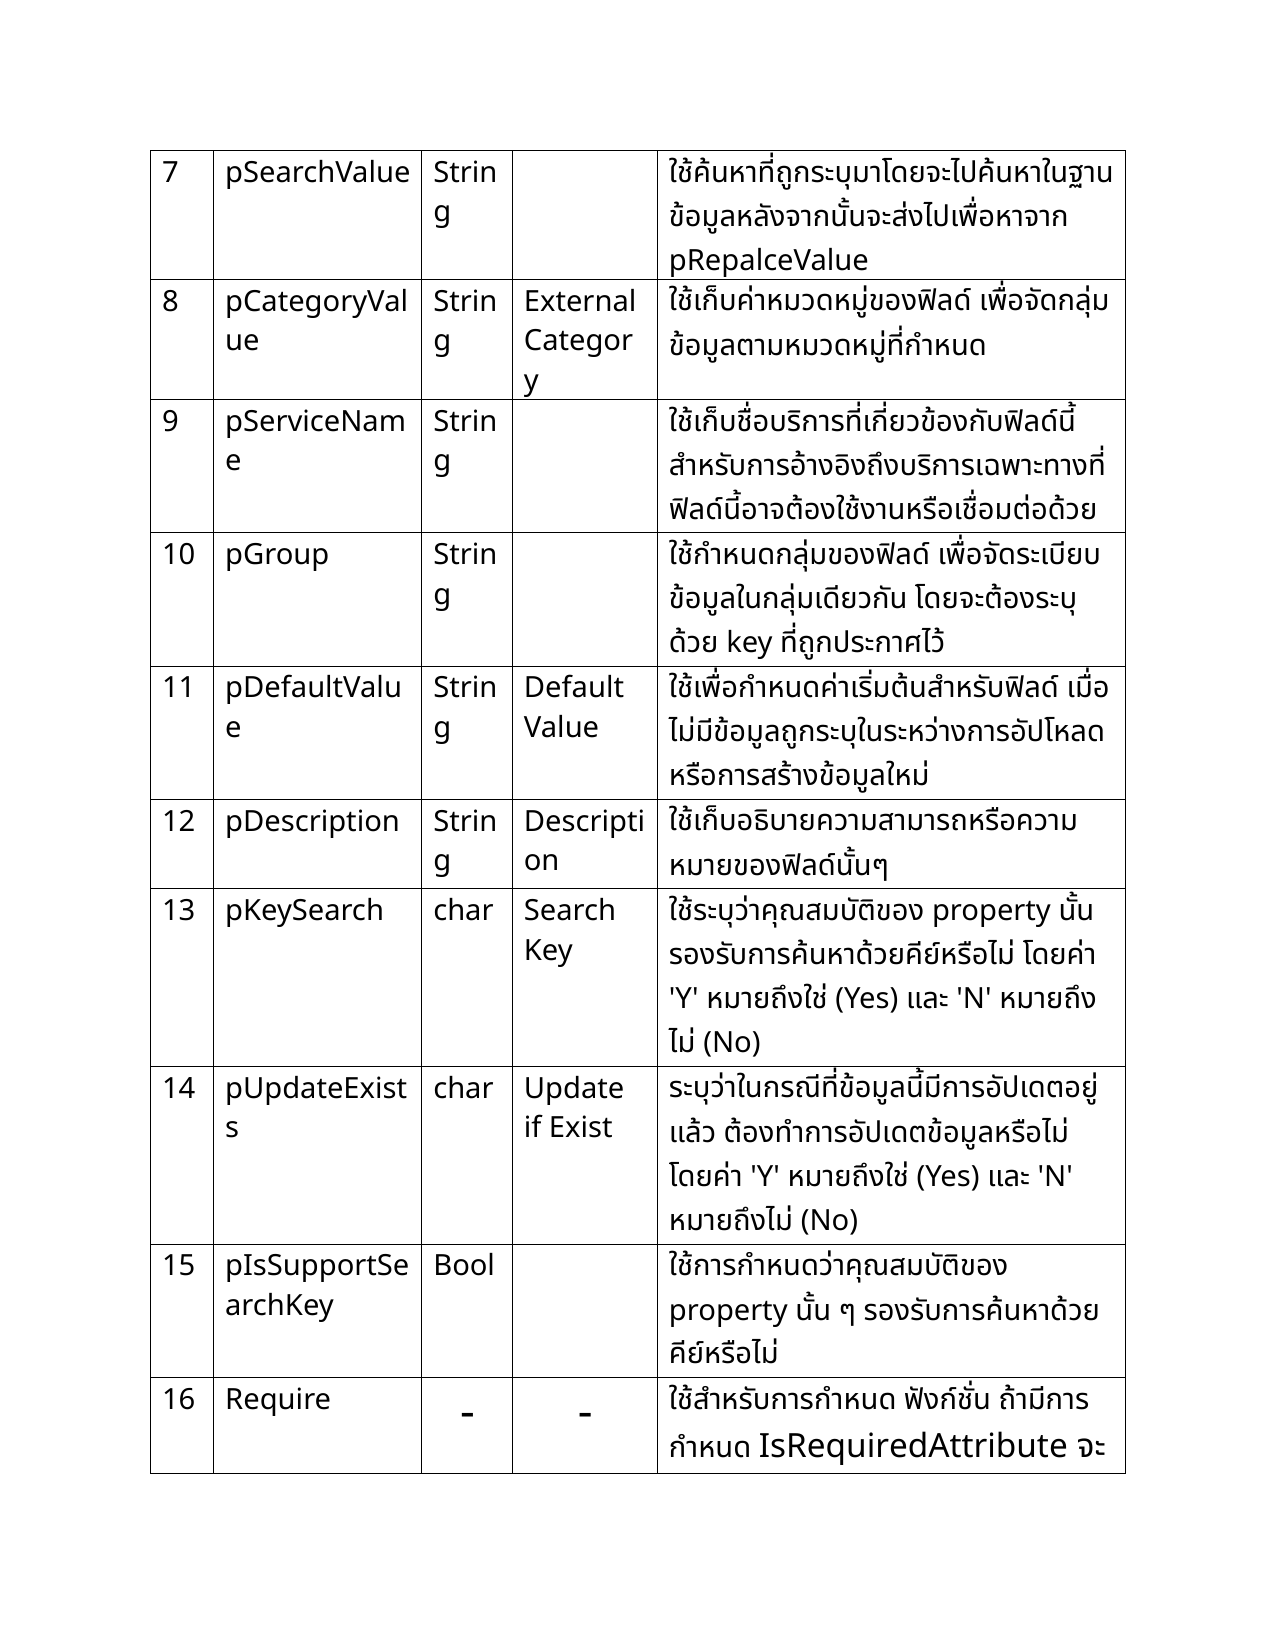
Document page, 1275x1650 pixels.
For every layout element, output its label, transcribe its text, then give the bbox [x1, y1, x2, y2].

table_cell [658, 1378, 1125, 1473]
table_cell Update if Exist [513, 1067, 657, 1244]
table_cell String [422, 800, 512, 888]
table_cell ใช้เก็บชื่อบริการที่เกี่ยวข้องกับฟิลด์นี้ สำหรับการอ้างอิงถึงบริการเฉพาะทางที่ฟิลด์นี้อาจต้องใช้งานหรือเชื่อมต่อด้วย [658, 400, 1125, 532]
table_cell [513, 533, 657, 666]
table_cell char [422, 1067, 512, 1244]
table_cell Description [513, 800, 657, 888]
table_cell 10 [151, 533, 213, 666]
table_cell ใช้ค้นหาที่ถูกระบุมาโดยจะไปค้นหาในฐานข้อมูลหลังจากนั้นจะส่งไปเพื่อหาจาก pRepalceValue [658, 151, 1125, 279]
table_cell pCategoryValue [214, 280, 421, 399]
table_cell char [422, 889, 512, 1066]
table_cell 8 [151, 280, 213, 399]
table_cell ใช้ระบุว่าคุณสมบัติของ property นั้นรองรับการค้นหาด้วยคีย์หรือไม่ โดยค่า 'Y' หมายถึงใช่ (Yes) และ 'N' หมายถึงไม่ (No) [658, 889, 1125, 1066]
table_cell 11 [151, 667, 213, 799]
table_cell ใช้เก็บอธิบายความสามารถหรือความหมายของฟิลด์นั้นๆ [658, 800, 1125, 888]
table_cell External Category [513, 280, 657, 399]
table_cell pUpdateExists [214, 1067, 421, 1244]
table_cell 13 [151, 889, 213, 1066]
table_cell 12 [151, 800, 213, 888]
table_cell 9 [151, 400, 213, 532]
table_cell pSearchValue [214, 151, 421, 279]
table_cell pServiceName [214, 400, 421, 532]
table_cell 15 [151, 1245, 213, 1377]
table_cell ใช้กำหนดกลุ่มของฟิลด์ เพื่อจัดระเบียบข้อมูลในกลุ่มเดียวกัน โดยจะต้องระบุด้วย key ที่ถูกประกาศไว้ [658, 533, 1125, 666]
table_cell ใช้เพื่อกำหนดค่าเริ่มต้นสำหรับฟิลด์ เมื่อไม่มีข้อมูลถูกระบุในระหว่างการอัปโหลดหรือการสร้างข้อมูลใหม่ [658, 667, 1125, 799]
table_cell - [422, 1378, 512, 1473]
table_cell Bool [422, 1245, 512, 1377]
table_cell pIsSupportSearchKey [214, 1245, 421, 1377]
table_cell [513, 1245, 657, 1377]
table_cell String [422, 280, 512, 399]
table_cell 14 [151, 1067, 213, 1244]
table_cell String [422, 400, 512, 532]
table_cell Require [214, 1378, 421, 1473]
table_cell [513, 400, 657, 532]
table_cell pDefaultValue [214, 667, 421, 799]
table_cell Search Key [513, 889, 657, 1066]
table_cell String [422, 533, 512, 666]
table_cell pDescription [214, 800, 421, 888]
table_cell Default Value [513, 667, 657, 799]
table_cell String [422, 667, 512, 799]
table_cell - [513, 1378, 657, 1473]
table_cell [513, 151, 657, 279]
table_cell ระบุว่าในกรณีที่ข้อมูลนี้มีการอัปเดตอยู่แล้ว ต้องทำการอัปเดตข้อมูลหรือไม่ โดยค่า 'Y' หมายถึงใช่ (Yes) และ 'N' หมายถึงไม่ (No) [658, 1067, 1125, 1244]
table_cell 16 [151, 1378, 213, 1473]
table_cell ใช้เก็บค่าหมวดหมู่ของฟิลด์ เพื่อจัดกลุ่มข้อมูลตามหมวดหมู่ที่กำหนด [658, 280, 1125, 399]
table_cell pKeySearch [214, 889, 421, 1066]
table_cell 7 [151, 151, 213, 279]
table_cell String [422, 151, 512, 279]
table_cell pGroup [214, 533, 421, 666]
table_cell ใช้การกำหนดว่าคุณสมบัติของ property นั้น ๆ รองรับการค้นหาด้วยคีย์หรือไม่ [658, 1245, 1125, 1377]
